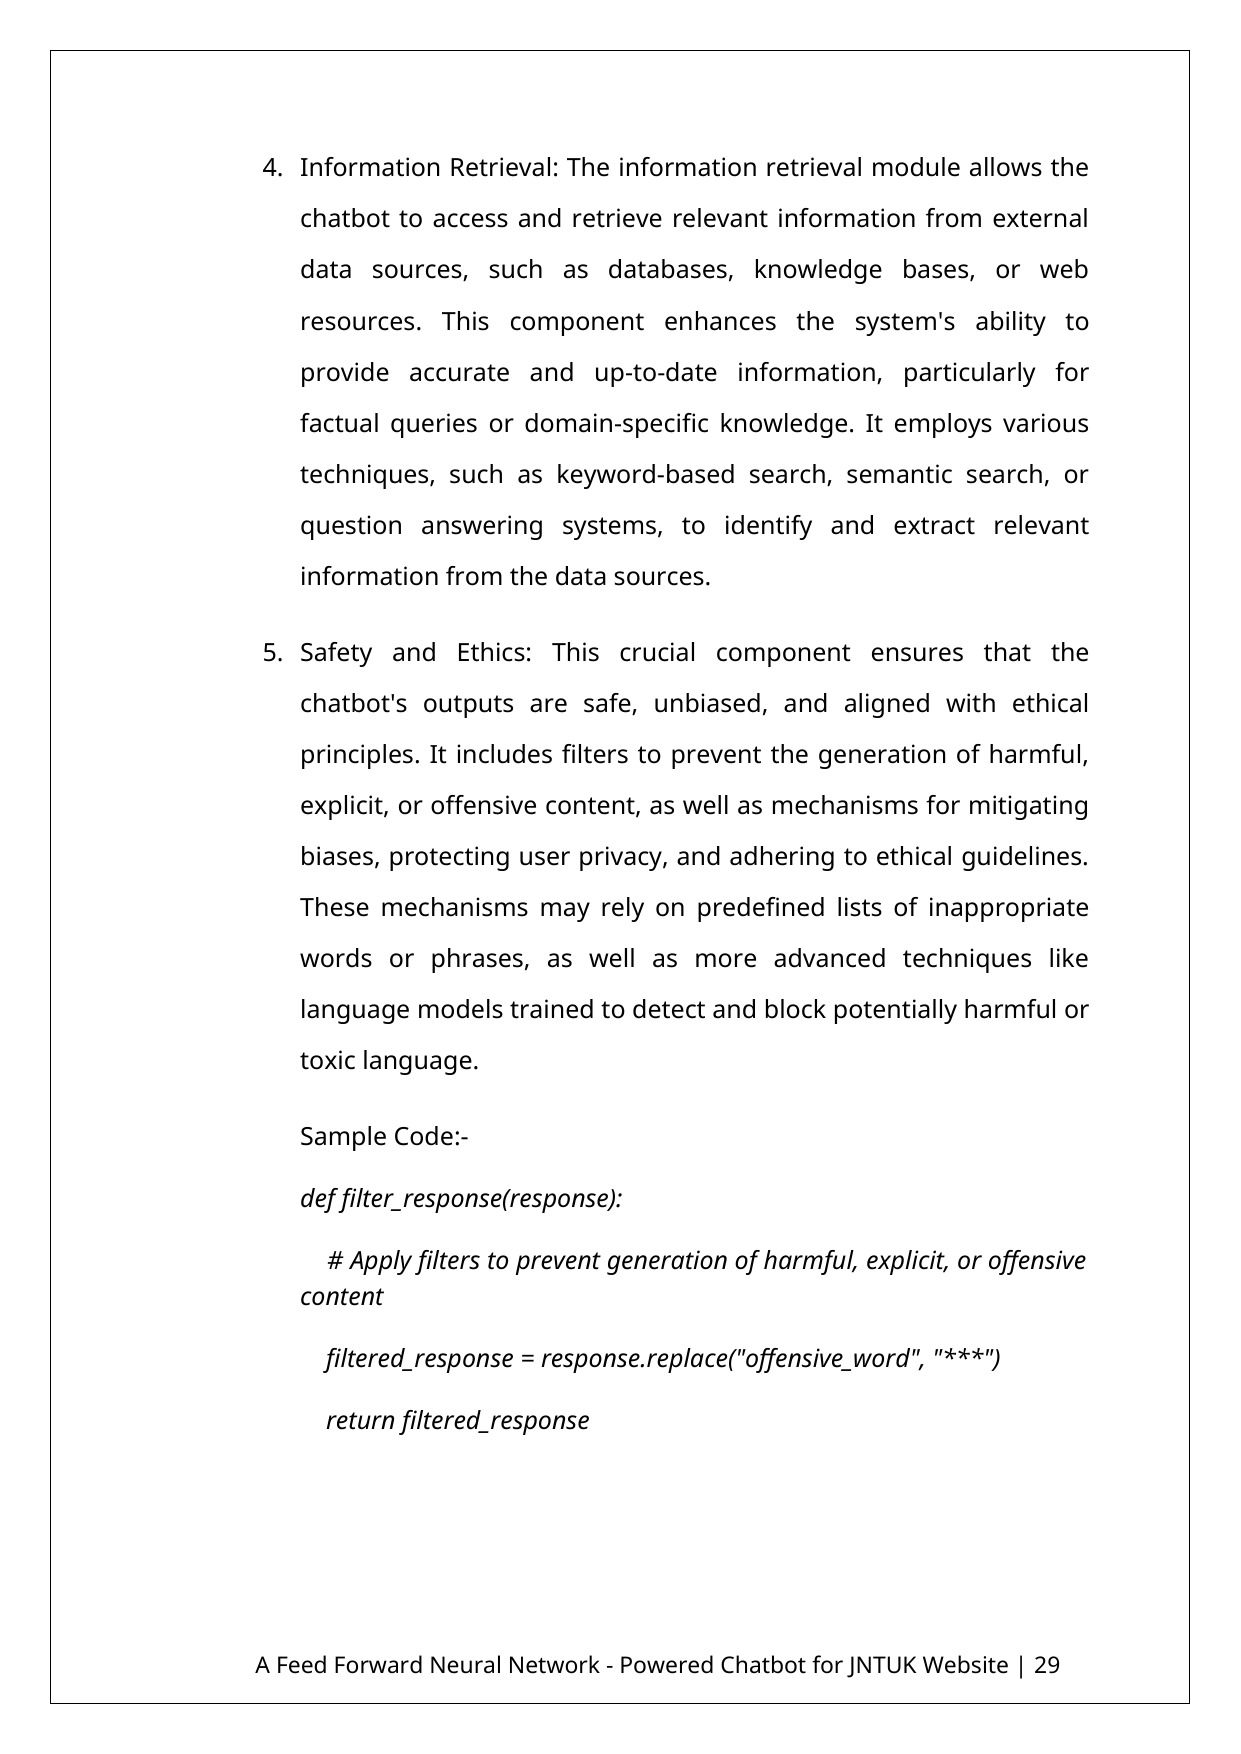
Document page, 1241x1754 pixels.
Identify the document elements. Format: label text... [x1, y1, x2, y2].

list Safety and Ethics: This crucial component ensures that the chatbot's outputs are safe, unbiased, and aligned with ethical principles. It includes filters to prevent the generation of harmful, explicit, or offensive content, as well as mechanisms for mitigating biases, protecting user privacy, and adhering to ethical guidelines. These mechanisms may rely on predefined lists of inappropriate words or phrases, as well as more advanced techniques like language models trained to detect and block potentially harmful or toxic language. [262, 634, 1090, 1077]
text Sample Code:- [300, 1119, 1090, 1153]
text def filter_response(response): [300, 1181, 1090, 1214]
text return filtered_response [300, 1403, 1090, 1437]
list Information Retrieval: The information retrieval module allows the chatbot to access and retrieve relevant information from external data sources, such as databases, knowledge bases, or web resources. This component enhances the system's ability to provide accurate and up-to-date information, particularly for factual queries or domain-specific knowledge. It employs various techniques, such as keyword-based search, semantic search, or question answering systems, to identify and extract relevant information from the data sources. [262, 150, 1090, 592]
text # Apply filters to prevent generation of harmful, explicit, or offensive content [300, 1242, 1090, 1313]
text filtered_response = response.replace("offensive_word", "***") [300, 1341, 1090, 1375]
